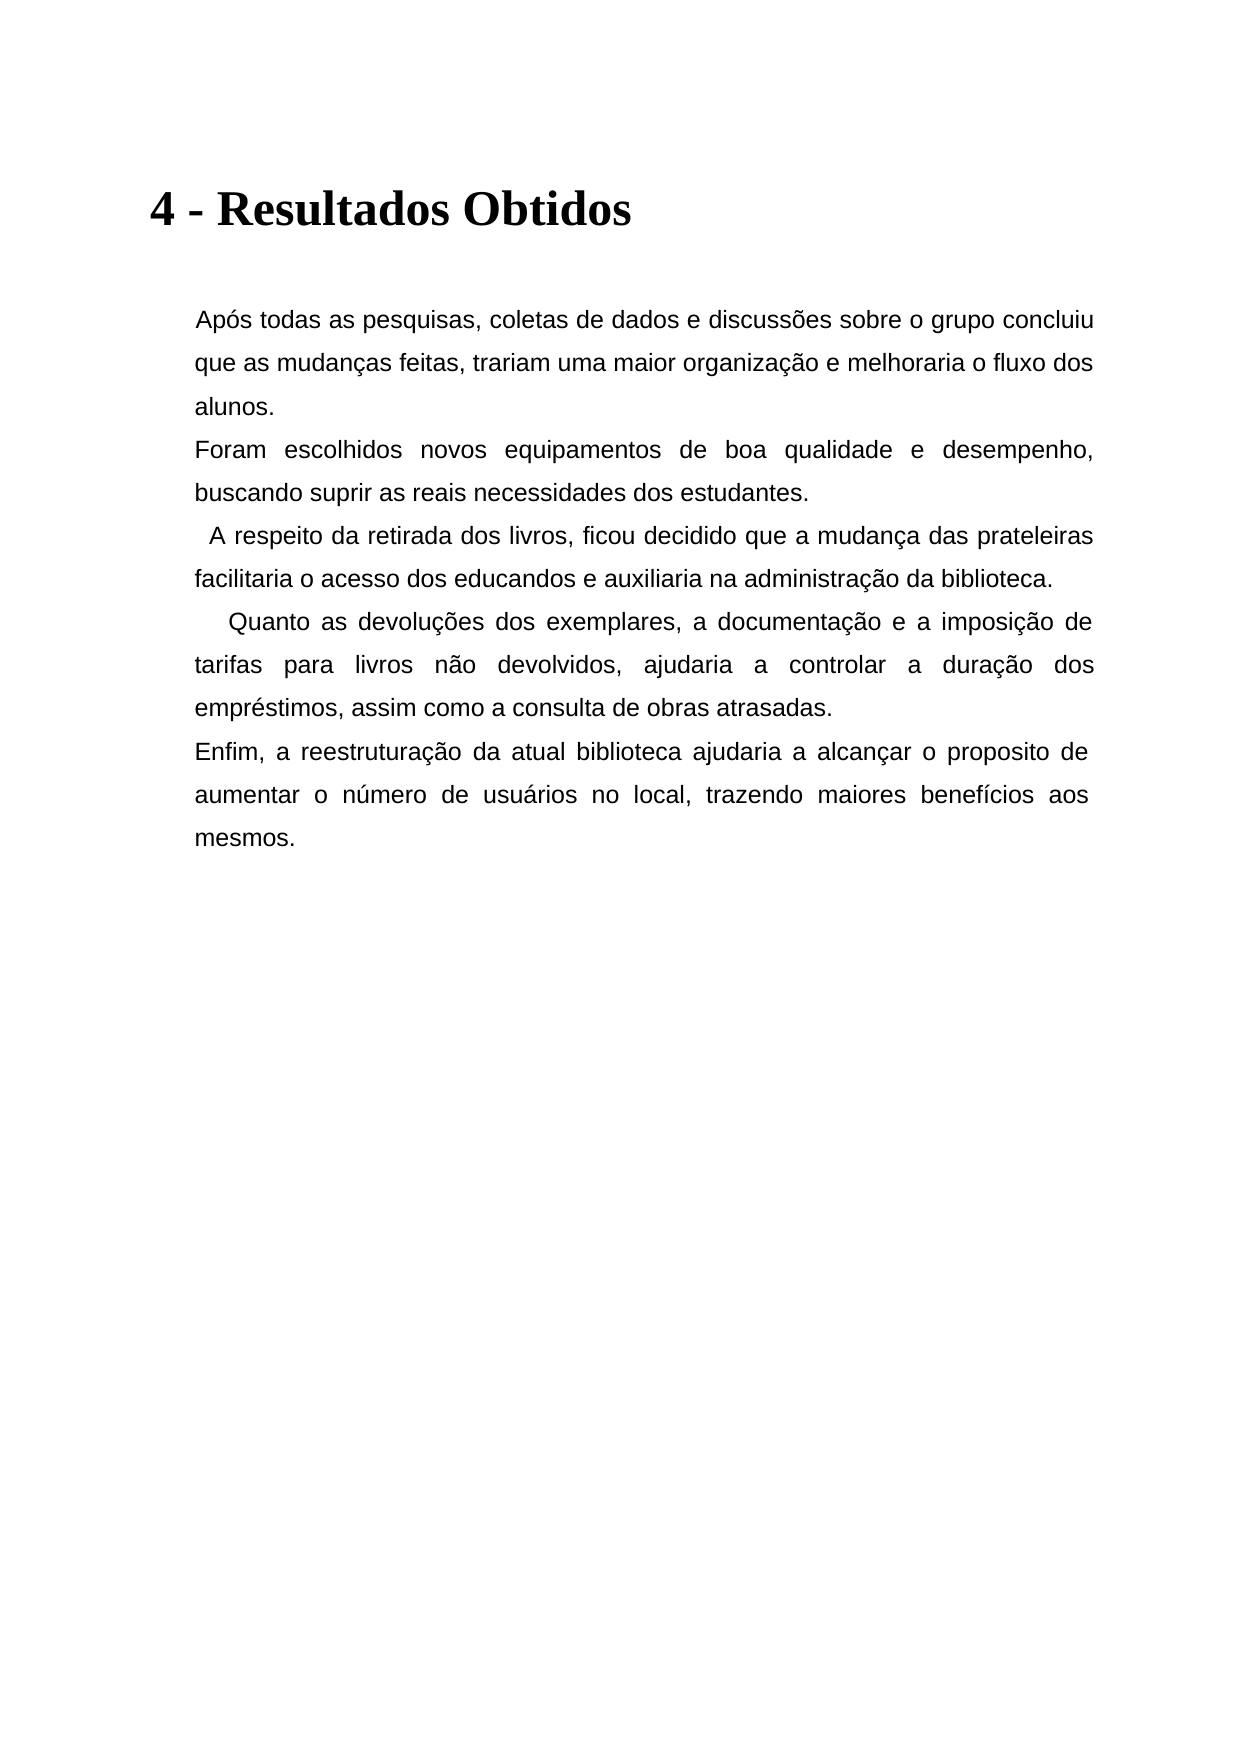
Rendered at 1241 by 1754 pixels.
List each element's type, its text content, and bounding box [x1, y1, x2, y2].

list A respeito da retirada dos livros, ficou decidido que a mudança das prateleiras facilitaria o acesso dos educandos e auxiliaria na administração da biblioteca. [142, 521, 1096, 593]
subtitle 4 - Resultados Obtidos [150, 179, 1090, 237]
list Após todas as pesquisas, coletas de dados e discussões sobre o grupo concluiu que as mudanças feitas, trariam uma maior organização e melhoraria o fluxo dos alunos. [142, 305, 1096, 420]
list Quanto as devoluções dos exemplares, a documentação e a imposição de tarifas para livros não devolvidos, ajudaria a controlar a duração dos empréstimos, assim como a consulta de obras atrasadas. [142, 607, 1096, 722]
text Foram escolhidos novos equipamentos de boa qualidade e desempenho, buscando suprir as reais necessidades dos estudantes. [194, 435, 1096, 507]
text Enfim, a reestruturação da atual biblioteca ajudaria a alcançar o proposito de aumentar o número de usuários no local, trazendo maiores benefícios aos mesmos. [194, 737, 1090, 852]
